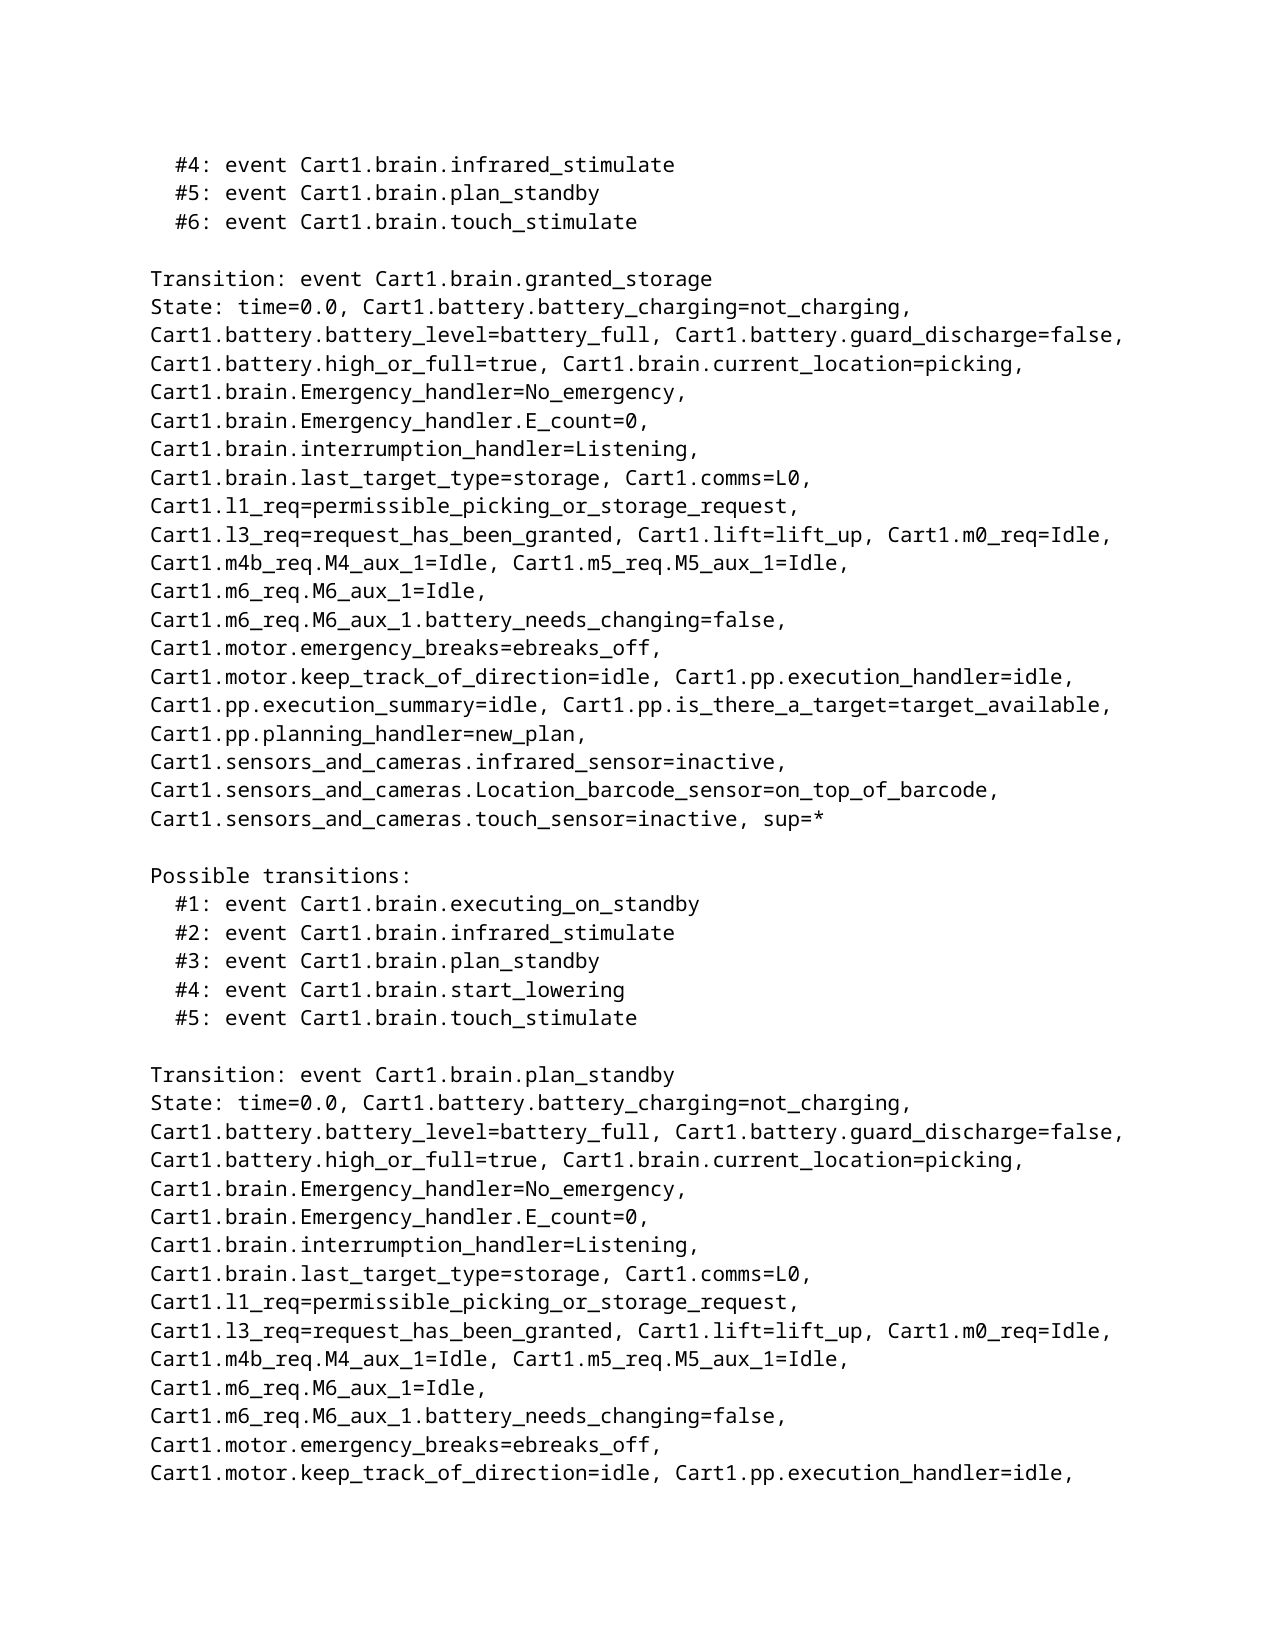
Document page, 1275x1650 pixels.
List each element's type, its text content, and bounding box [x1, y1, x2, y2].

text Possible transitions: [150, 861, 1125, 889]
text #5: event Cart1.brain.plan_standby [150, 178, 1125, 207]
text #4: event Cart1.brain.infrared_stimulate [150, 150, 1125, 178]
text #3: event Cart1.brain.plan_standby [150, 946, 1125, 975]
text #5: event Cart1.brain.touch_stimulate [150, 1003, 1125, 1032]
text Transition: event Cart1.brain.plan_standby [150, 1060, 1125, 1088]
text #1: event Cart1.brain.executing_on_standby [150, 889, 1125, 918]
text #4: event Cart1.brain.start_lowering [150, 975, 1125, 1003]
text Transition: event Cart1.brain.granted_storage [150, 264, 1125, 292]
text #6: event Cart1.brain.touch_stimulate [150, 207, 1125, 235]
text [150, 1088, 1125, 1487]
text State: time=0.0, Cart1.battery.battery_charging=not_charging, Cart1.battery.battery_level=battery_full, Cart1.battery.guard_discharge=false, Cart1.battery.high_or_full=true, Cart1.brain.current_location=picking, Cart1.brain.Emergency_handler=No_emergency, Cart1.brain.Emergency_handler.E_count=0, Cart1.brain.interrumption_handler=Listening, Cart1.brain.last_target_type=storage, Cart1.comms=L0, Cart1.l1_req=permissible_picking_or_storage_request, Cart1.l3_req=request_has_been_granted, Cart1.lift=lift_up, Cart1.m0_req=Idle, Cart1.m4b_req.M4_aux_1=Idle, Cart1.m5_req.M5_aux_1=Idle, Cart1.m6_req.M6_aux_1=Idle, Cart1.m6_req.M6_aux_1.battery_needs_changing=false, Cart1.motor.emergency_breaks=ebreaks_off, Cart1.motor.keep_track_of_direction=idle, Cart1.pp.execution_handler=idle, Cart1.pp.execution_summary=idle, Cart1.pp.is_there_a_target=target_available, Cart1.pp.planning_handler=new_plan, Cart1.sensors_and_cameras.infrared_sensor=inactive, Cart1.sensors_and_cameras.Location_barcode_sensor=on_top_of_barcode, Cart1.sensors_and_cameras.touch_sensor=inactive, sup=* [150, 292, 1125, 832]
text #2: event Cart1.brain.infrared_stimulate [150, 918, 1125, 946]
